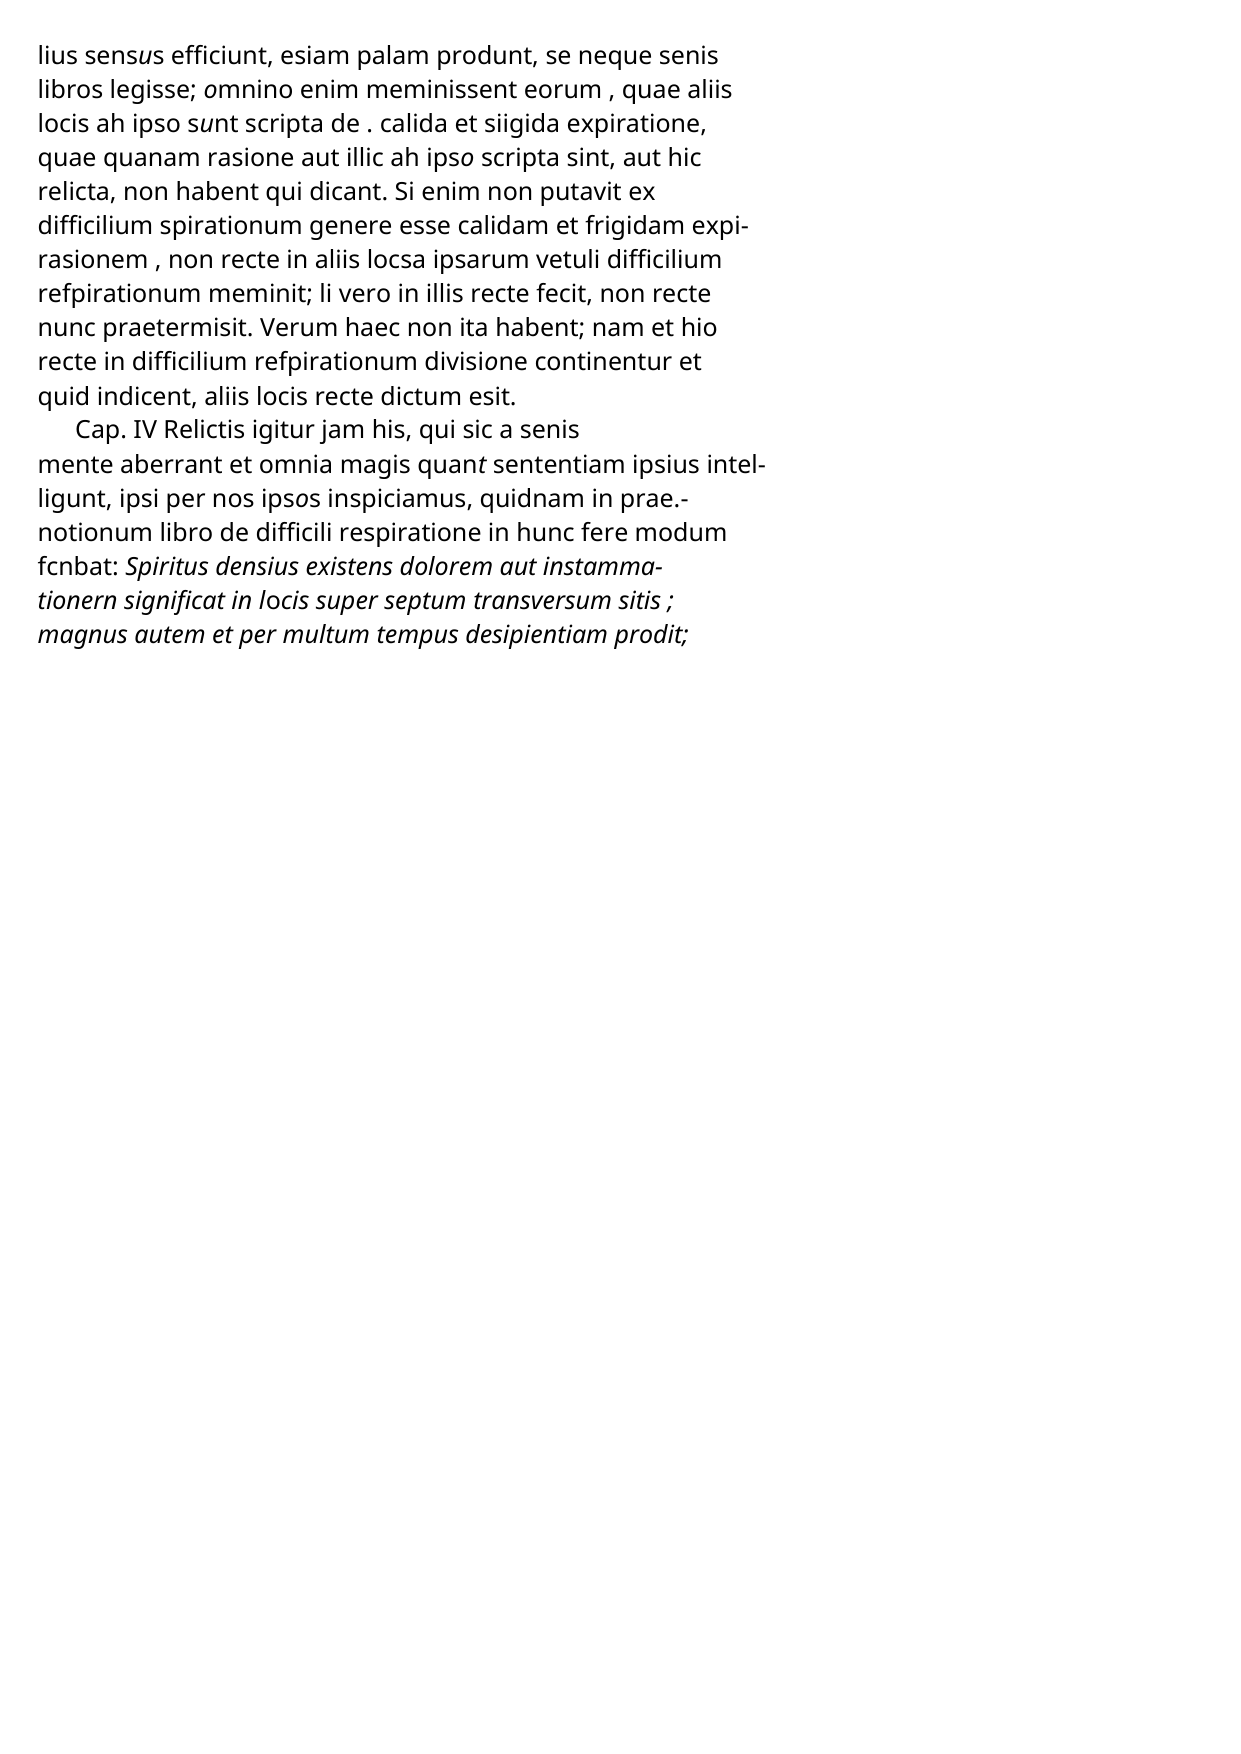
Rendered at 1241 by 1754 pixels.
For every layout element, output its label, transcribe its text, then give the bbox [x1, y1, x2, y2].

text Cap. IV Relictis igitur jam his, qui sic a senis mente aberrant et omnia magis quant sententiam ipsius intel- ligunt, ipsi per nos ipsos inspiciamus, quidnam in prae.- notionum libro de difficili respiratione in hunc fere modum fcnbat: Spiritus densius existens dolorem aut instamma- tionern significat in locis super septum transversum sitis ; magnus autem et per multum tempus desipientiam prodit; [37, 412, 1203, 651]
text lius sensus efficiunt, esiam palam produnt, se neque senis libros legisse; omnino enim meminissent eorum , quae aliis locis ah ipso sunt scripta de . calida et siigida expiratione, quae quanam rasione aut illic ah ipso scripta sint, aut hic relicta, non habent qui dicant. Si enim non putavit ex difficilium spirationum genere esse calidam et frigidam expi- rasionem , non recte in aliis locsa ipsarum vetuli difficilium refpirationum meminit; li vero in illis recte fecit, non recte nunc praetermisit. Verum haec non ita habent; nam et hio recte in difficilium refpirationum divisione continentur et quid indicent, aliis locis recte dictum esit. [37, 37, 1203, 412]
